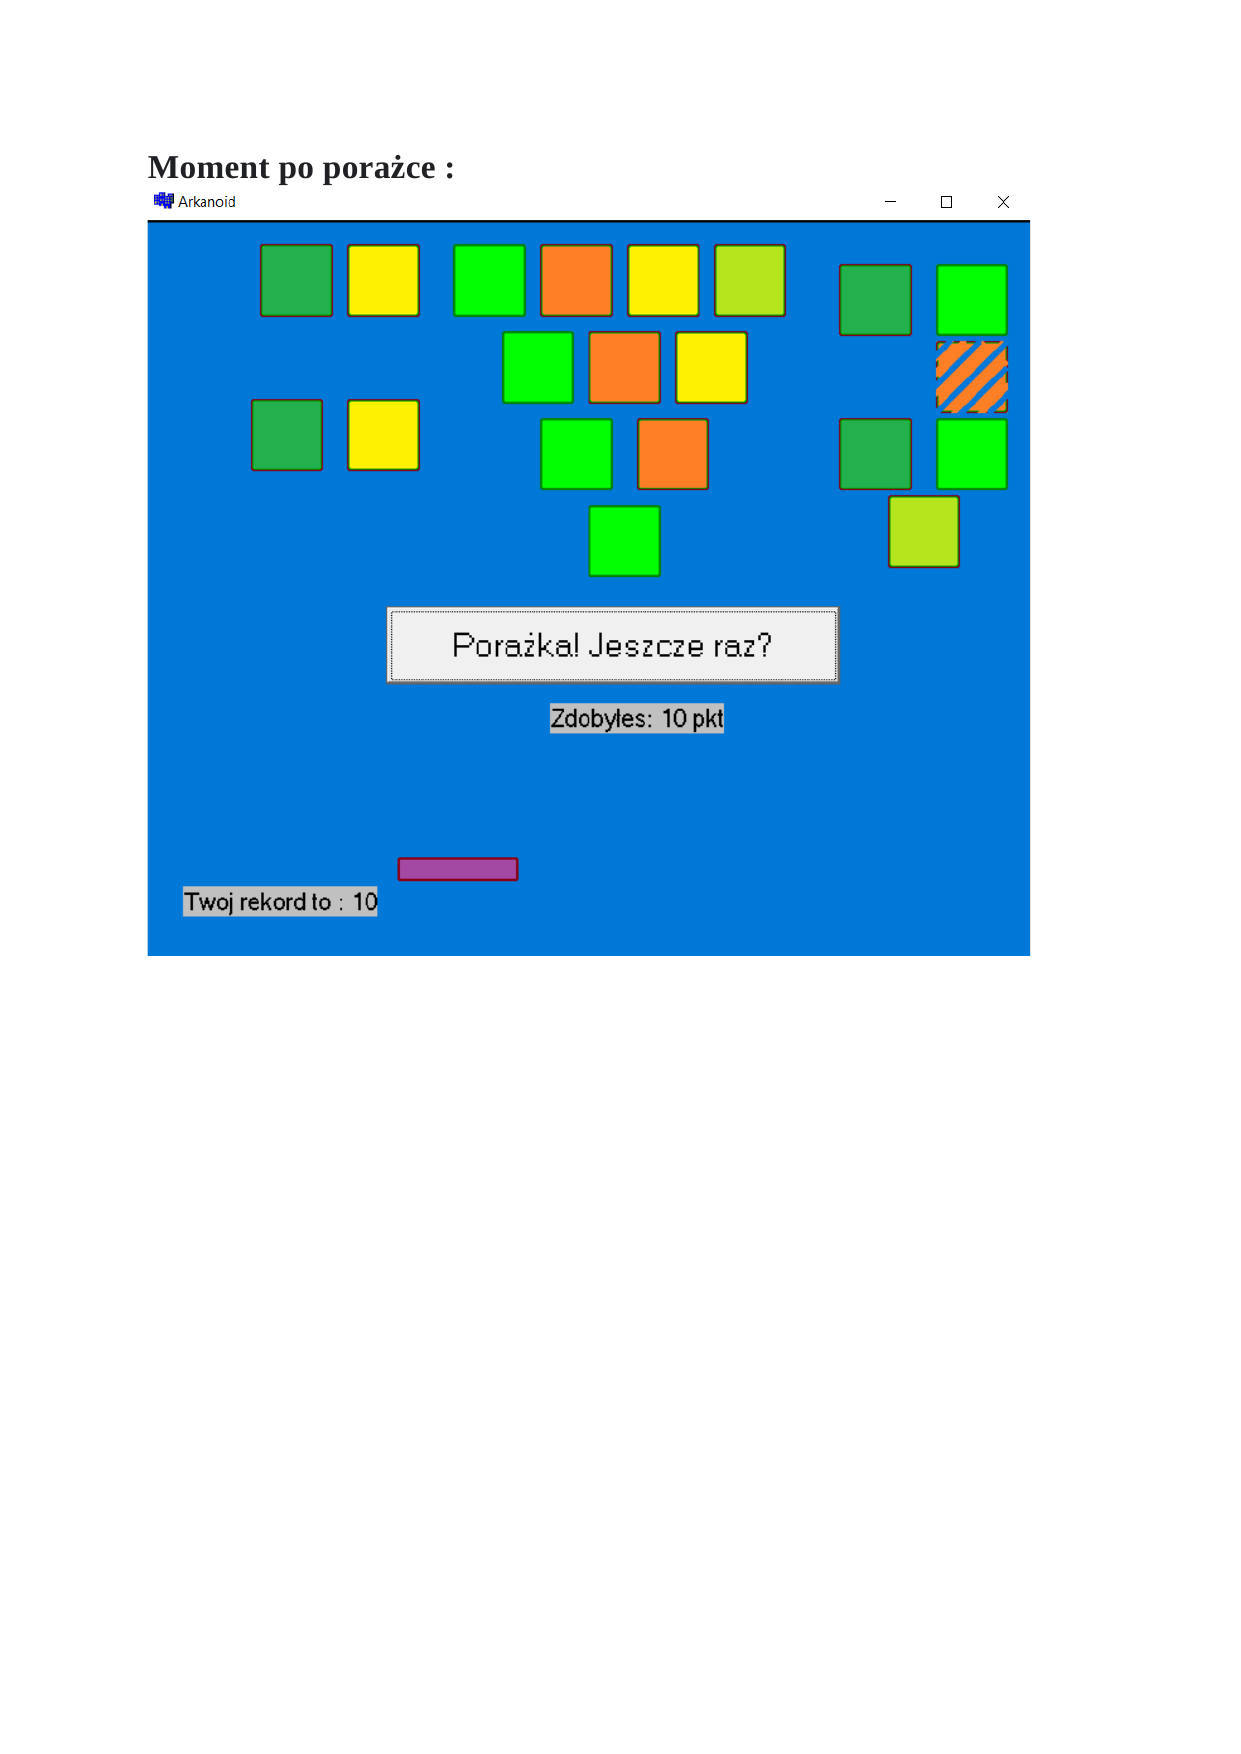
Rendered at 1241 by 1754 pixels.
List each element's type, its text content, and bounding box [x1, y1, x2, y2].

picture [147, 186, 1030, 956]
